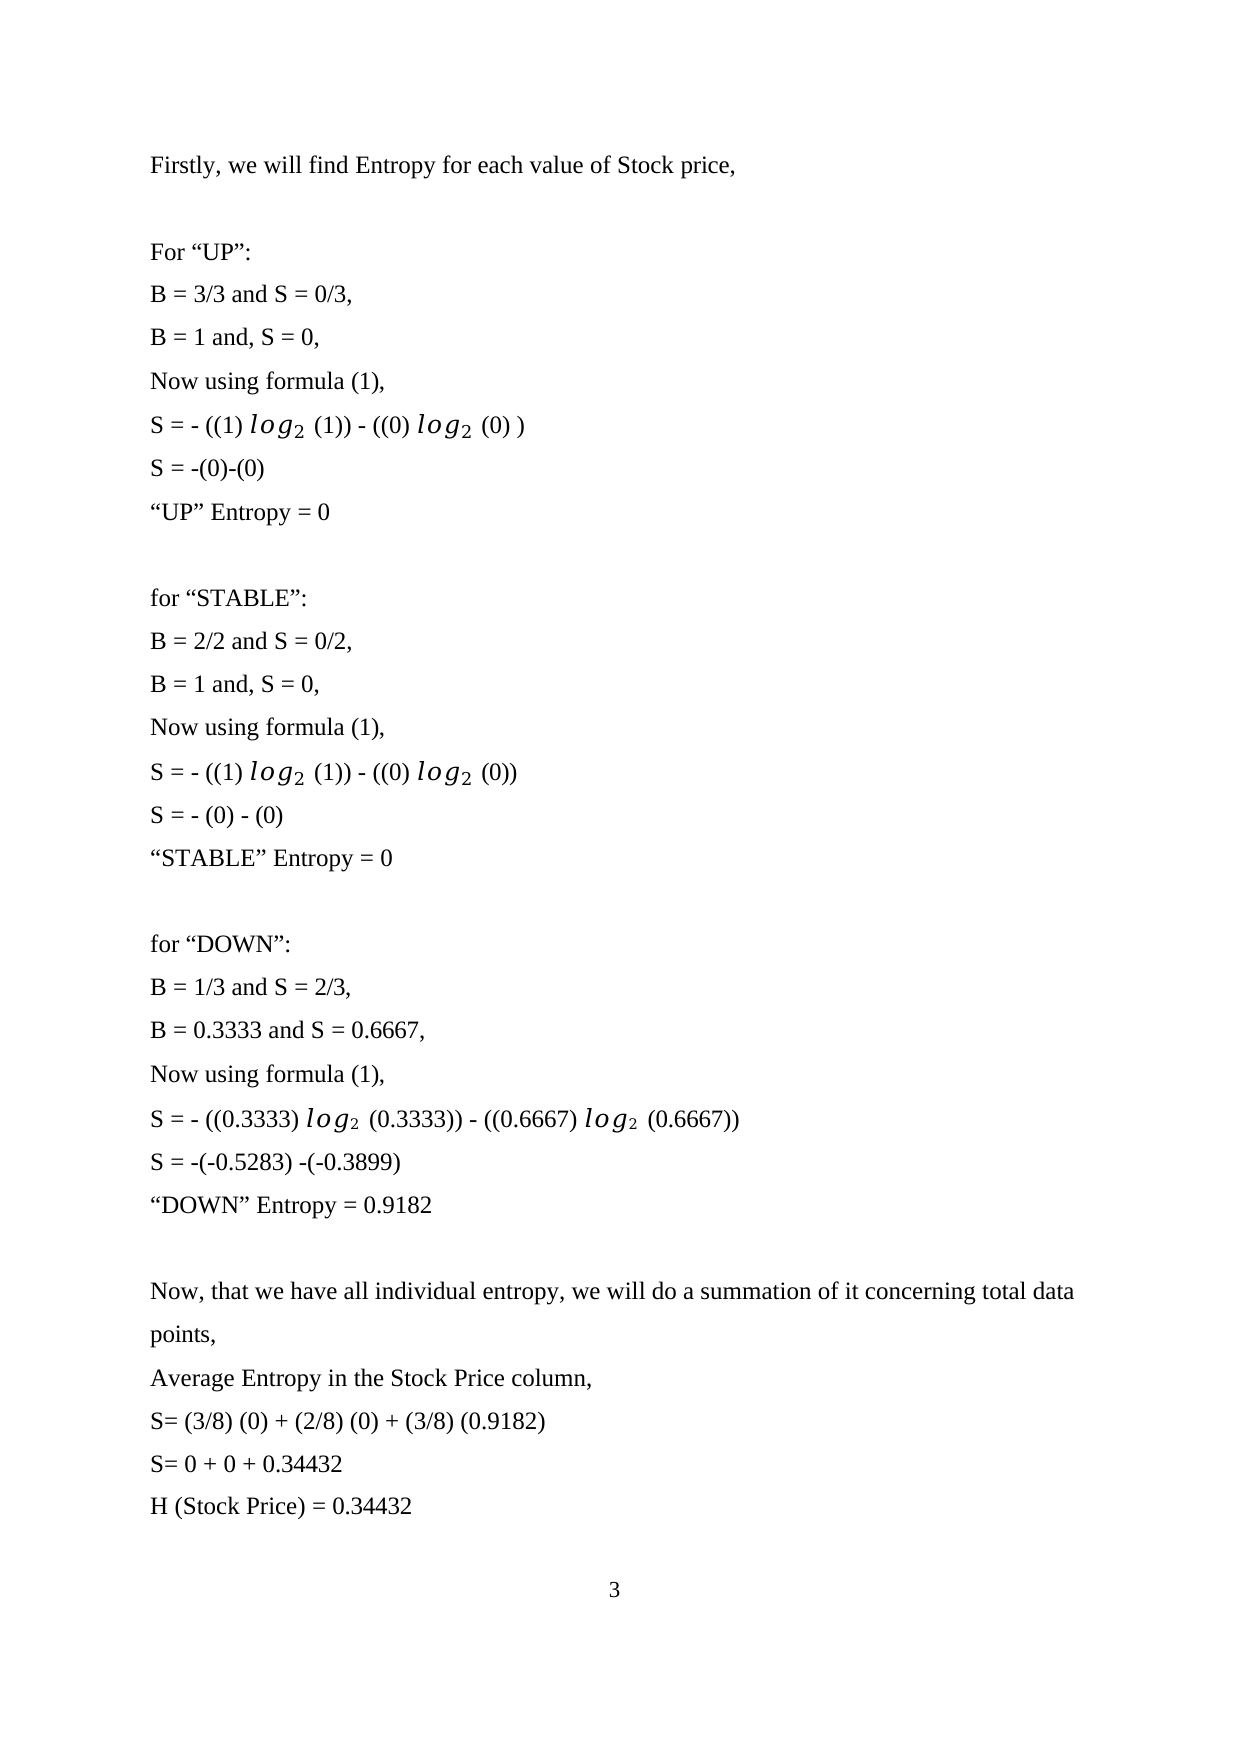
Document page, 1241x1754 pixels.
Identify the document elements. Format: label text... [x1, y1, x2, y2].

text Now using formula (1), [150, 712, 1107, 741]
text Average Entropy in the Stock Price column, S= (3/8) (0) + (2/8) (0) + (3/8) (0.9182) [150, 1363, 606, 1434]
text B = 0.3333 and S = 0.6667, [150, 1016, 1107, 1044]
text “STABLE” Entropy = 0 [150, 843, 1107, 872]
subtitle S = -(0)-(0) [150, 453, 1107, 482]
subtitle S = - (0) - (0) [150, 800, 1107, 829]
text for “STABLE”: [150, 583, 1107, 612]
text Now, that we have all individual entropy, we will do a summation of it concerning total data points, [150, 1276, 1107, 1348]
text B = 2/2 and S = 0/2, B = 1 and, S = 0, [150, 626, 362, 698]
subtitle S = - ((1) 𝑙𝑜𝑔2 (1)) - ((0) 𝑙𝑜𝑔2 (0)) [150, 756, 1107, 789]
text For “UP”: [150, 237, 1107, 265]
subtitle S = - ((0.3333) 𝑙𝑜𝑔2 (0.3333)) - ((0.6667) 𝑙𝑜𝑔2 (0.6667)) [150, 1102, 1107, 1132]
subtitle S = - ((1) 𝑙𝑜𝑔2 (1)) - ((0) 𝑙𝑜𝑔2 (0) ) [150, 409, 1107, 443]
text Now using formula (1), [150, 366, 1107, 394]
text Now using formula (1), [150, 1059, 1107, 1088]
text for “DOWN”: [150, 929, 1107, 958]
text S = -(-0.5283) -(-0.3899) “DOWN” Entropy = 0.9182 [150, 1147, 498, 1219]
text B = 3/3 and S = 0/3, B = 1 and, S = 0, [150, 279, 362, 351]
text B = 1/3 and S = 2/3, [150, 972, 1107, 1001]
text Firstly, we will find Entropy for each value of Stock price, [150, 150, 1107, 179]
text H (Stock Price) = 0.34432 [150, 1491, 1107, 1520]
text “UP” Entropy = 0 [150, 497, 1107, 525]
subtitle S= 0 + 0 + 0.34432 [150, 1449, 1107, 1478]
